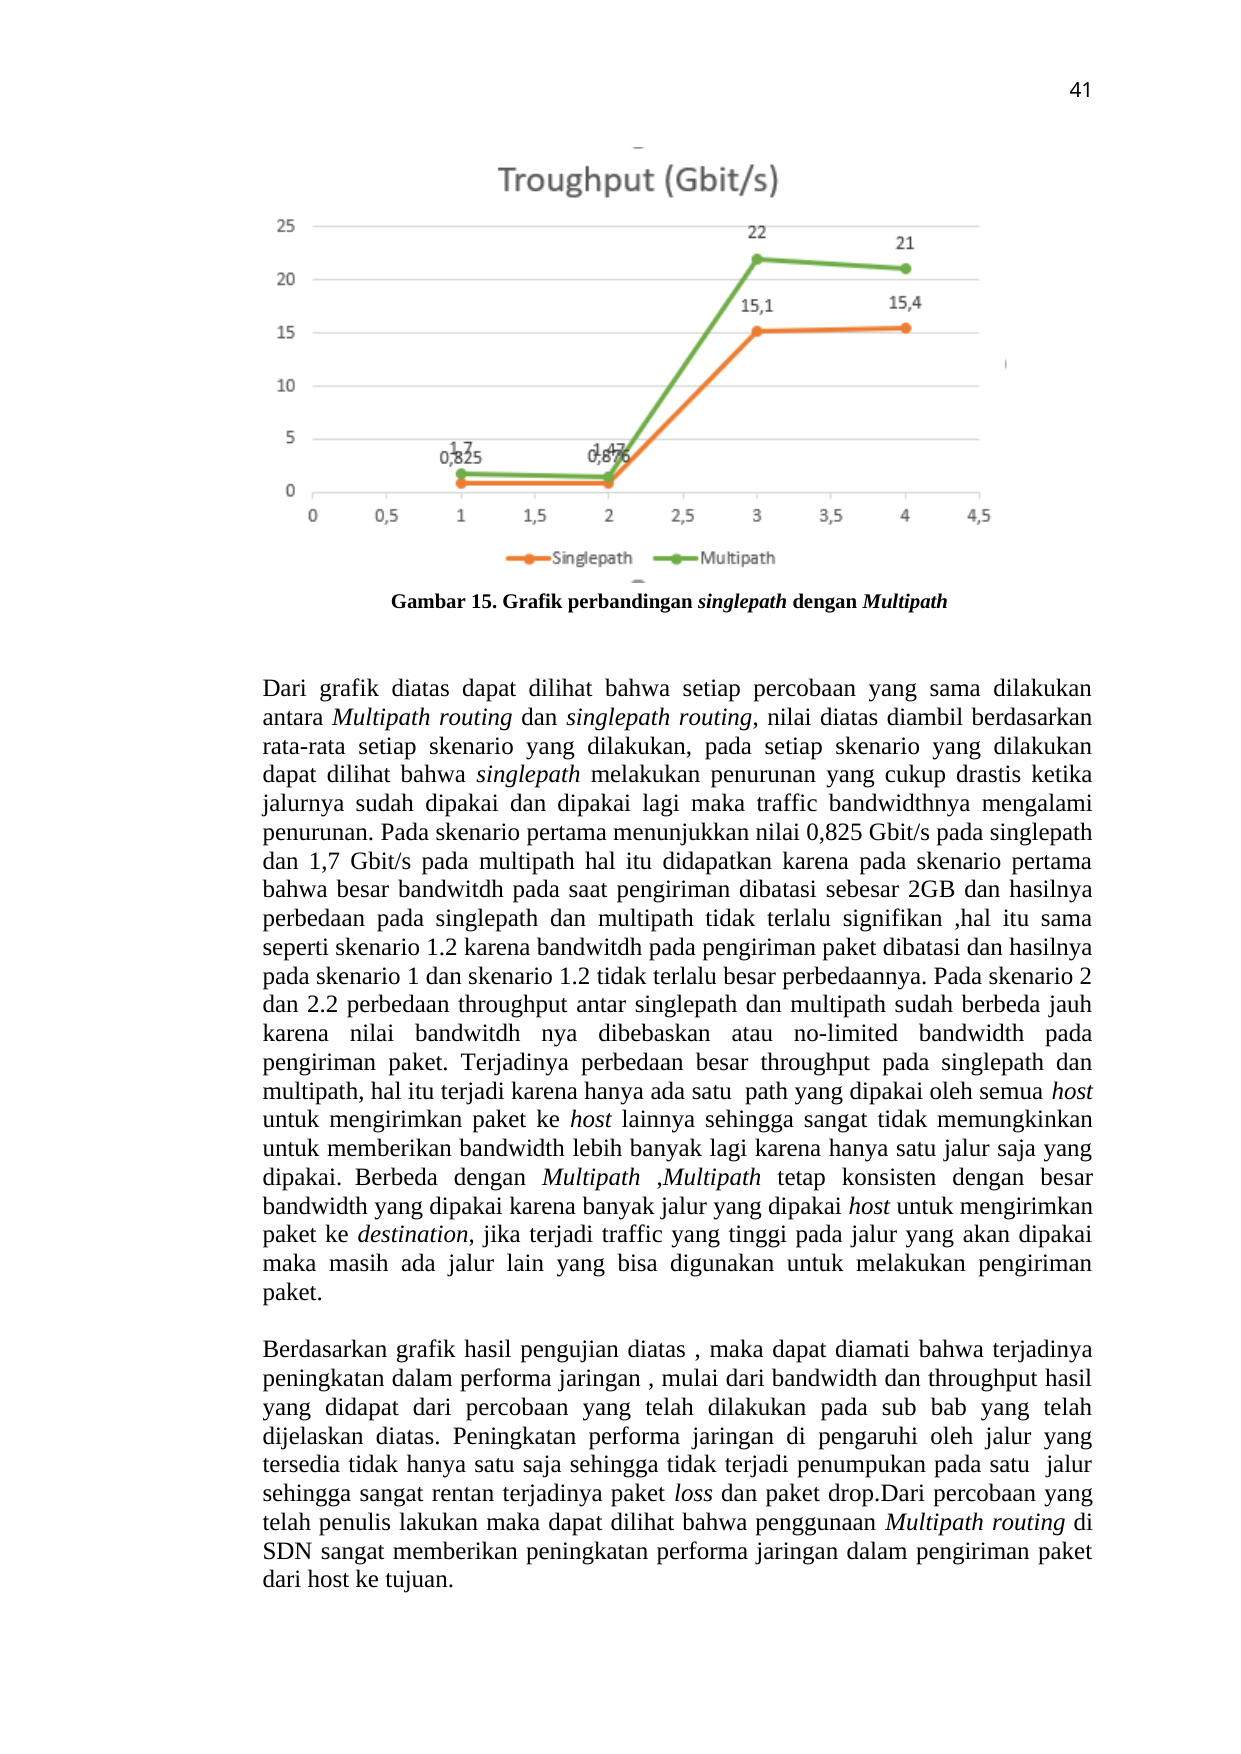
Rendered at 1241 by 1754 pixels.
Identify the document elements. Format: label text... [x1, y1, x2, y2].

text Berdasarkan grafik hasil pengujian diatas , maka dapat diamati bahwa terjadinya peningkatan dalam performa jaringan , mulai dari bandwidth dan throughput hasil yang didapat dari percobaan yang telah dilakukan pada sub bab yang telah dijelaskan diatas. Peningkatan performa jaringan di pengaruhi oleh jalur yang tersedia tidak hanya satu saja sehingga tidak terjadi penumpukan pada satu jalur sehingga sangat rentan terjadinya paket loss dan paket drop.Dari percobaan yang telah penulis lakukan maka dapat dilihat bahwa penggunaan Multipath routing di SDN sangat memberikan peningkatan performa jaringan dalam pengiriman paket dari host ke tujuan. [262, 1334, 1093, 1593]
text Dari grafik diatas dapat dilihat bahwa setiap percobaan yang sama dilakukan antara Multipath routing dan singlepath routing, nilai diatas diambil berdasarkan rata-rata setiap skenario yang dilakukan, pada setiap skenario yang dilakukan dapat dilihat bahwa singlepath melakukan penurunan yang cukup drastis ketika jalurnya sudah dipakai dan dipakai lagi maka traffic bandwidthnya mengalami penurunan. Pada skenario pertama menunjukkan nilai 0,825 Gbit/s pada singlepath dan 1,7 Gbit/s pada multipath hal itu didapatkan karena pada skenario pertama bahwa besar bandwitdh pada saat pengiriman dibatasi sebesar 2GB dan hasilnya perbedaan pada singlepath dan multipath tidak terlalu signifikan ,hal itu sama seperti skenario 1.2 karena bandwitdh pada pengiriman paket dibatasi dan hasilnya pada skenario 1 dan skenario 1.2 tidak terlalu besar perbedaannya. Pada skenario 2 dan 2.2 perbedaan throughput antar singlepath dan multipath sudah berbeda jauh karena nilai bandwitdh nya dibebaskan atau no-limited bandwidth pada pengiriman paket. Terjadinya perbedaan besar throughput pada singlepath dan multipath, hal itu terjadi karena hanya ada satu path yang dipakai oleh semua host untuk mengirimkan paket ke host lainnya sehingga sangat tidak memungkinkan untuk memberikan bandwidth lebih banyak lagi karena hanya satu jalur saja yang dipakai. Berbeda dengan Multipath ,Multipath tetap konsisten dengan besar bandwidth yang dipakai karena banyak jalur yang dipakai host untuk mengirimkan paket ke destination, jika terjadi traffic yang tinggi pada jalur yang akan dipakai maka masih ada jalur lain yang bisa digunakan untuk melakukan pengiriman paket. [262, 673, 1093, 1306]
subtitle Gambar 15. Grafik perbandingan singlepath dengan Multipath [247, 589, 1093, 613]
picture [273, 147, 1007, 583]
